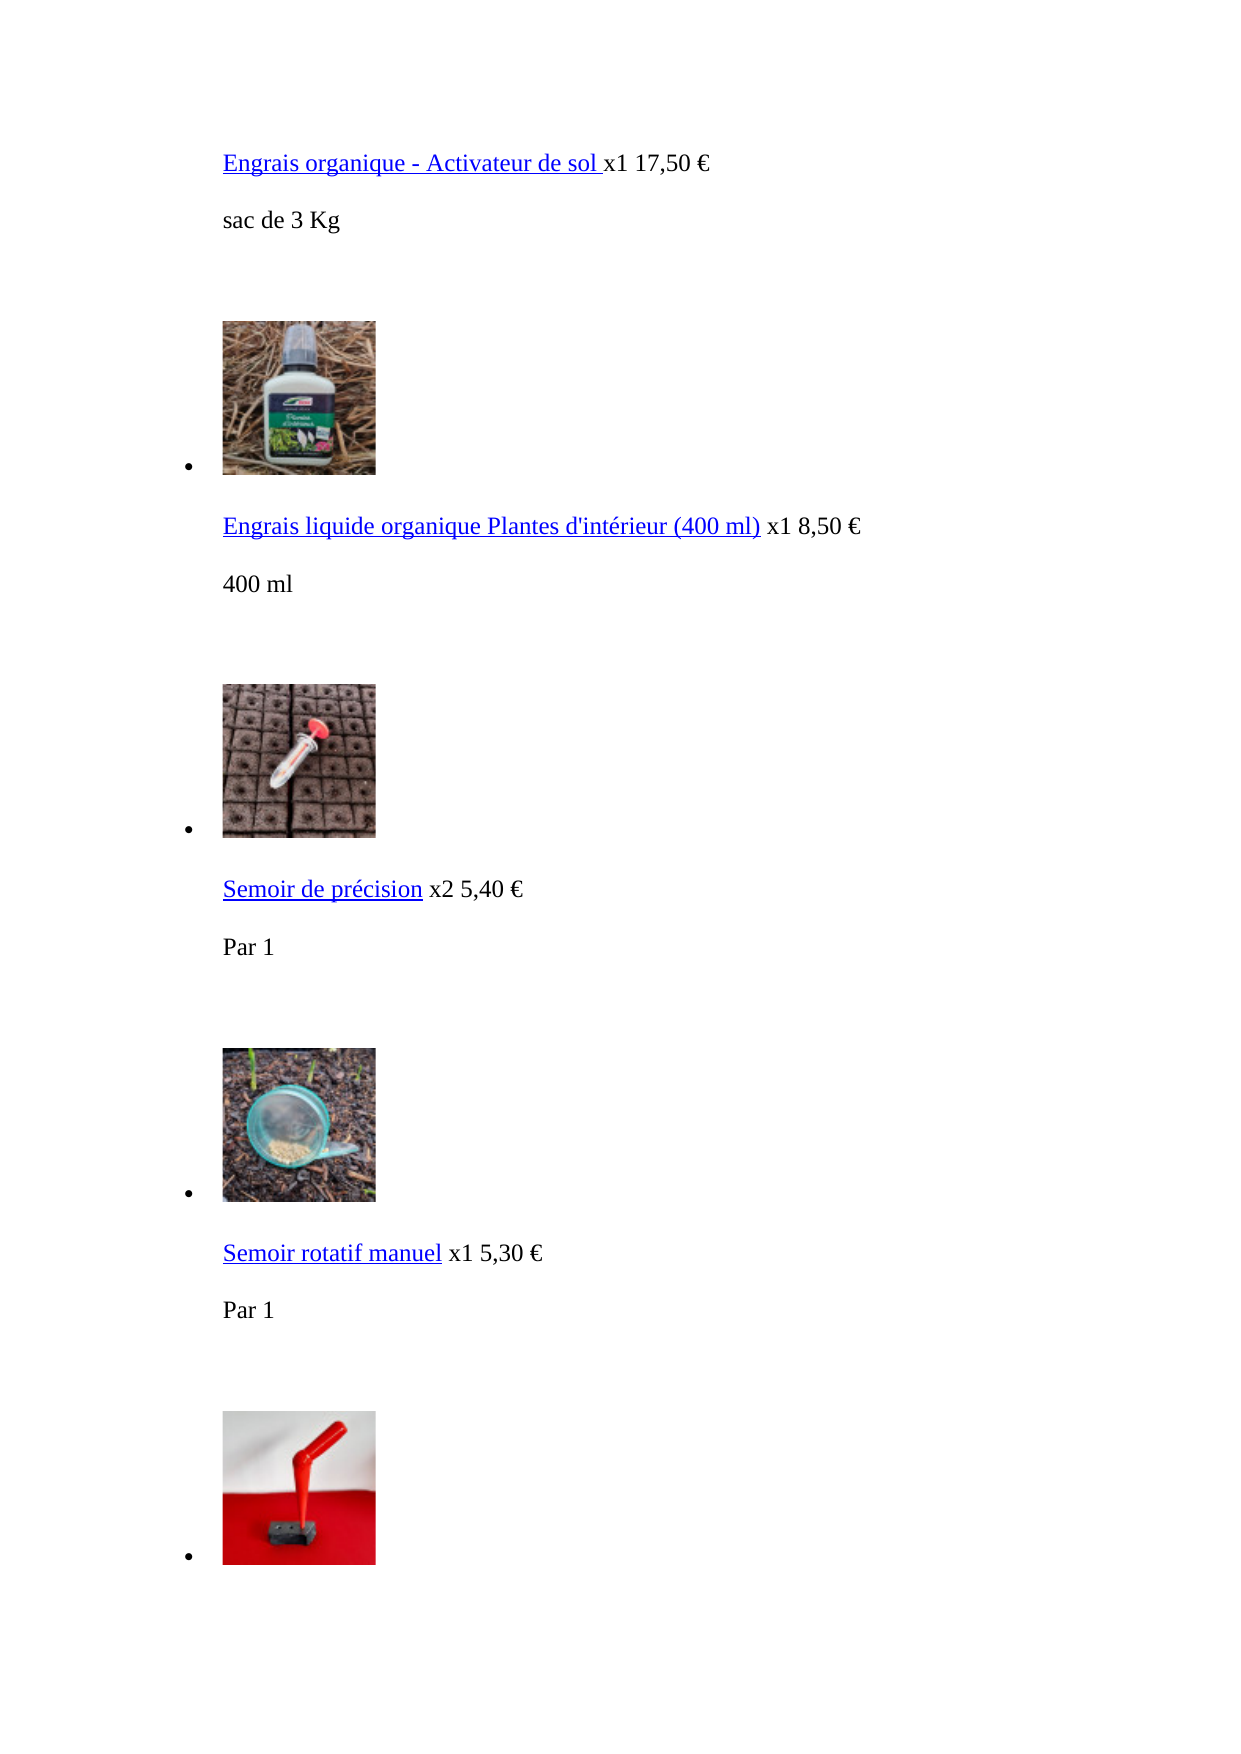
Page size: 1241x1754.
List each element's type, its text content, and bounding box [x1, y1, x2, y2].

picture [222, 321, 376, 475]
text Semoir de précision x2 5,40 € [223, 874, 1093, 903]
picture [222, 1048, 376, 1202]
picture [222, 1411, 376, 1565]
text Semoir rotatif manuel x1 5,30 € [223, 1238, 1093, 1266]
text Engrais liquide organique Plantes d'intérieur (400 ml) x1 8,50 € [223, 511, 1093, 540]
text Par 1 [223, 1296, 1093, 1324]
picture [222, 684, 376, 838]
text 400 ml [223, 569, 1093, 598]
text sac de 3 Kg [223, 206, 1093, 234]
text Engrais organique - Activateur de sol x1 17,50 € [223, 148, 1093, 176]
text Par 1 [223, 932, 1093, 961]
